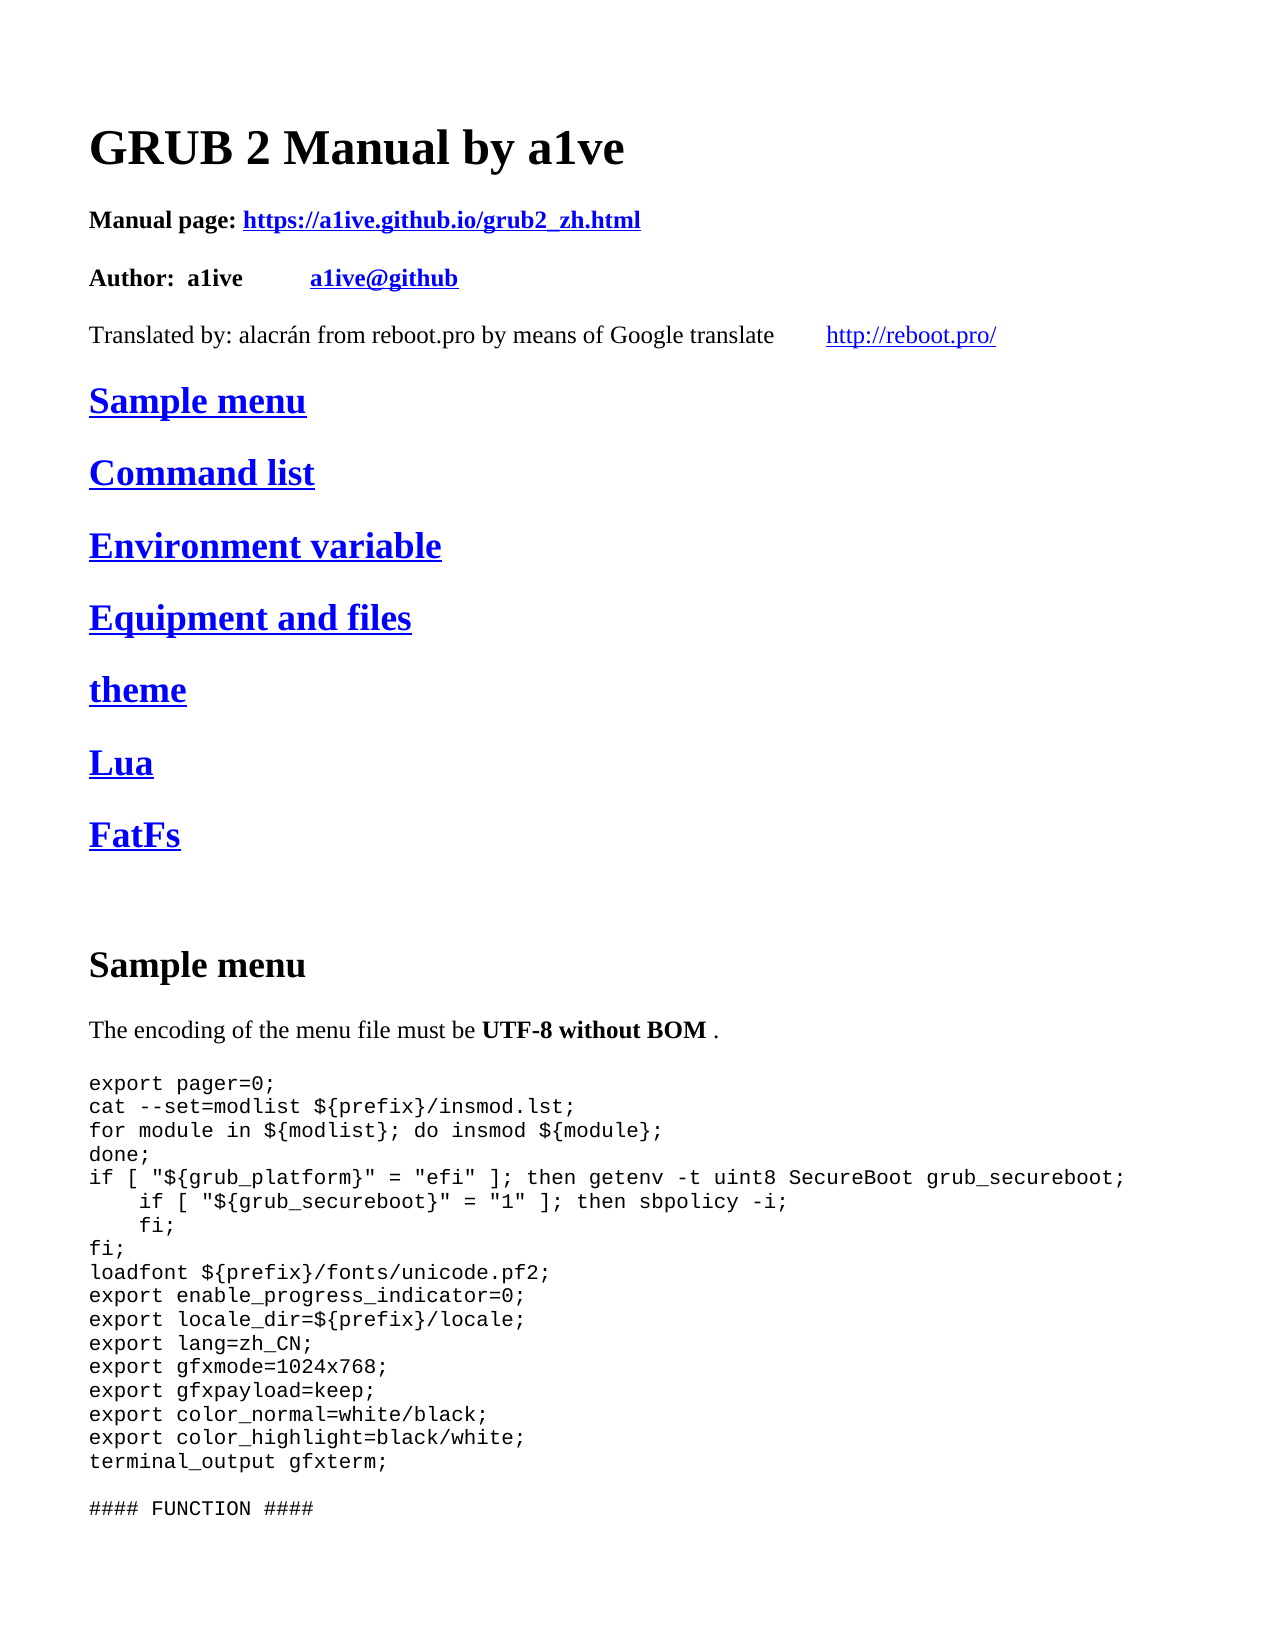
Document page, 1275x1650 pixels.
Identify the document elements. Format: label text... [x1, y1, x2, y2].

text loadfont ${prefix}/fonts/unicode.pf2; [89, 1262, 1186, 1286]
text theme [89, 668, 1186, 711]
text if [ "${grub_platform}" = "efi" ]; then getenv -t uint8 SecureBoot grub_secureboot; [89, 1167, 1186, 1191]
text Equipment and files [89, 595, 1186, 638]
text terminal_output gfxterm; [89, 1451, 1186, 1475]
text Environment variable [89, 523, 1186, 566]
text if [ "${grub_secureboot}" = "1" ]; then sbpolicy -i; [89, 1191, 1186, 1214]
text Sample menu [89, 378, 1186, 422]
text export gfxmode=1024x768; [89, 1356, 1186, 1380]
text GRUB 2 Manual by a1ve [89, 118, 1186, 176]
text Author: a1ive a1ive@github [89, 263, 1186, 291]
text export lang=zh_CN; [89, 1333, 1186, 1356]
text Command list [89, 451, 1186, 494]
text fi; [89, 1214, 1186, 1238]
text #### FUNCTION #### [89, 1498, 1186, 1522]
text Lua [89, 740, 1186, 783]
text Manual page: https://a1ive.github.io/grub2_zh.html [89, 205, 1186, 233]
text export pager=0; [89, 1073, 1186, 1096]
text for module in ${modlist}; do insmod ${module}; [89, 1120, 1186, 1144]
text cat --set=modlist ${prefix}/insmod.lst; [89, 1096, 1186, 1120]
text FatFs [89, 812, 1186, 855]
text export enable_progress_indicator=0; [89, 1286, 1186, 1309]
text done; [89, 1144, 1186, 1167]
text Sample menu [89, 942, 1186, 986]
text export gfxpayload=keep; [89, 1380, 1186, 1404]
text The encoding of the menu file must be UTF-8 without BOM . [89, 1015, 1186, 1043]
text fi; [89, 1238, 1186, 1262]
text export color_normal=white/black; [89, 1404, 1186, 1427]
text export locale_dir=${prefix}/locale; [89, 1309, 1186, 1333]
text export color_highlight=black/white; [89, 1427, 1186, 1451]
text Translated by: alacrán from reboot.pro by means of Google translate http://reboot.pro/ [89, 321, 1186, 349]
